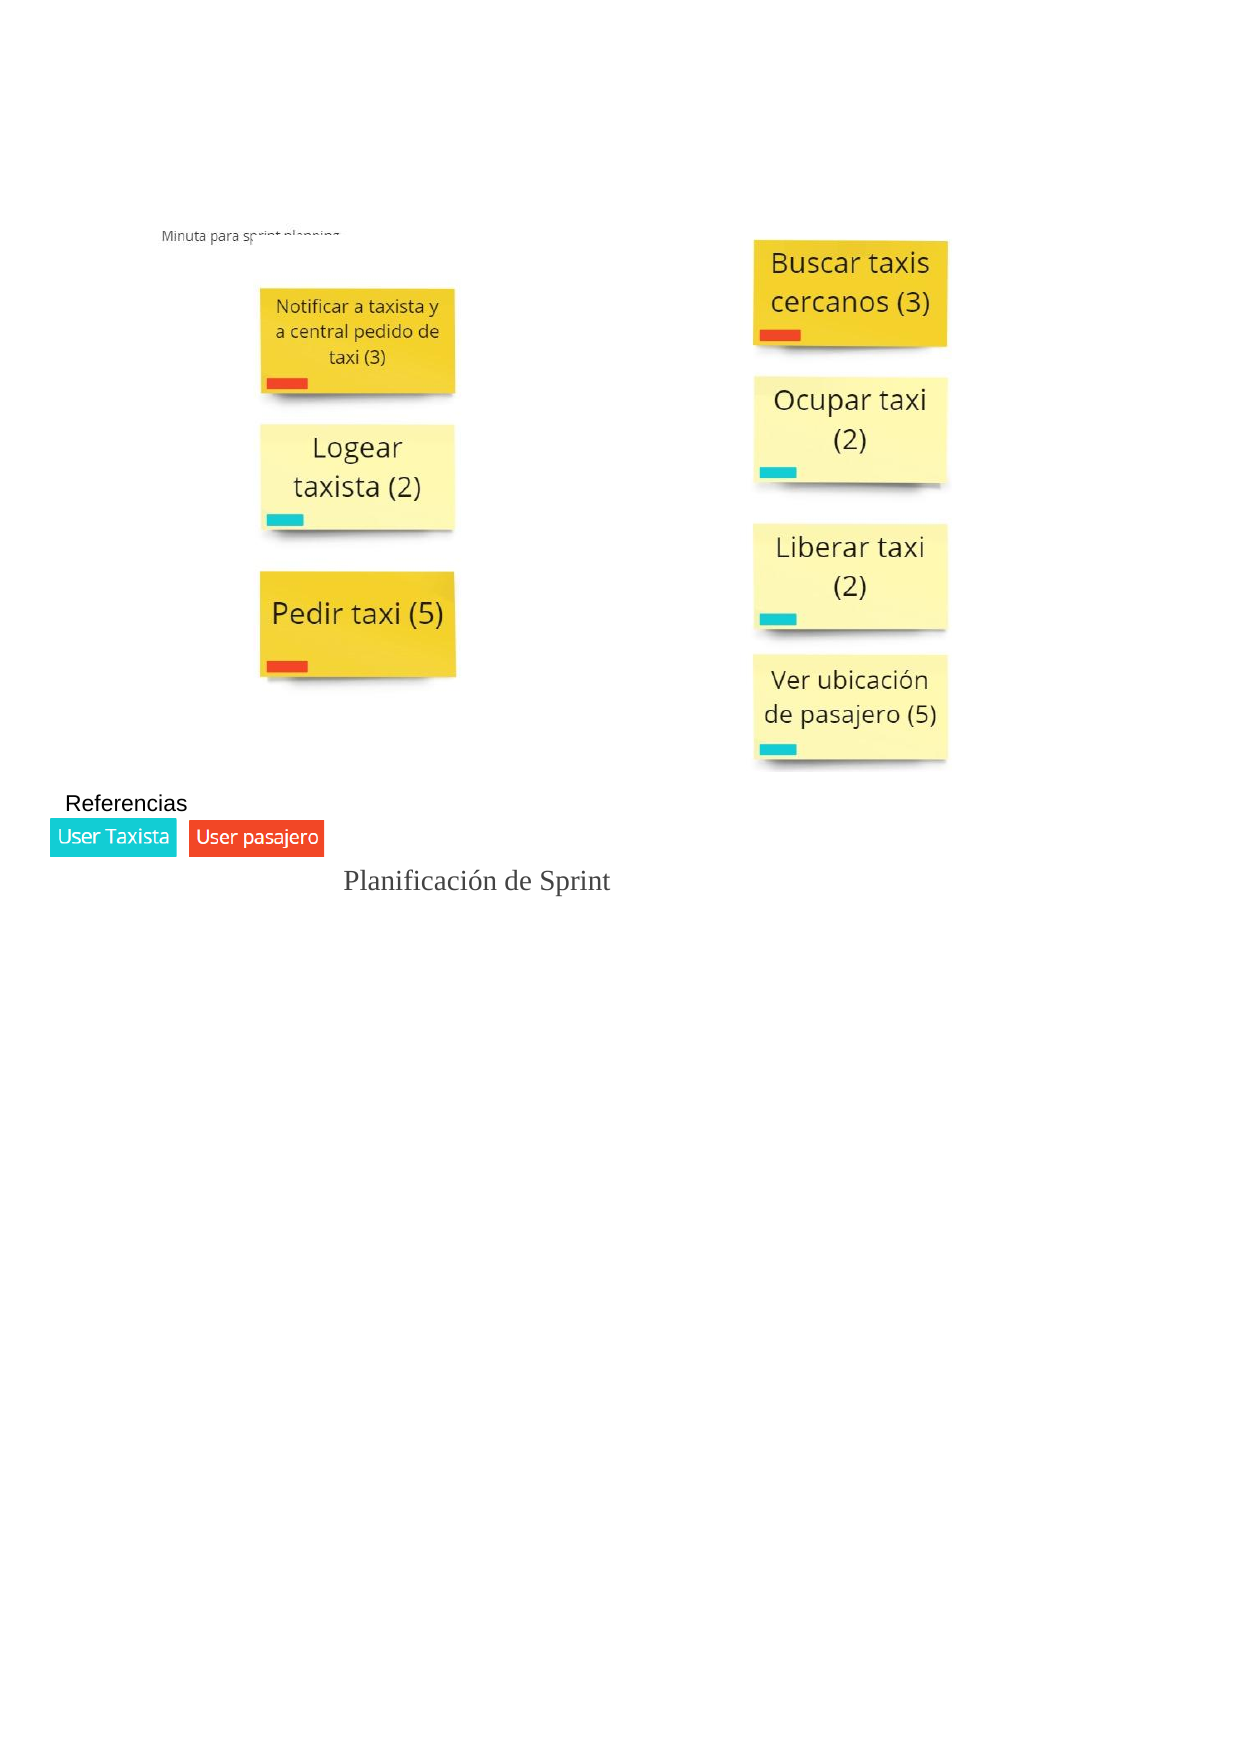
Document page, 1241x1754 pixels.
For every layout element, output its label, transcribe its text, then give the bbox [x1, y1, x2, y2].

subtitle Planificación de Sprint [150, 863, 1090, 896]
picture [150, 215, 1188, 772]
picture [50, 818, 177, 857]
picture [189, 820, 325, 857]
